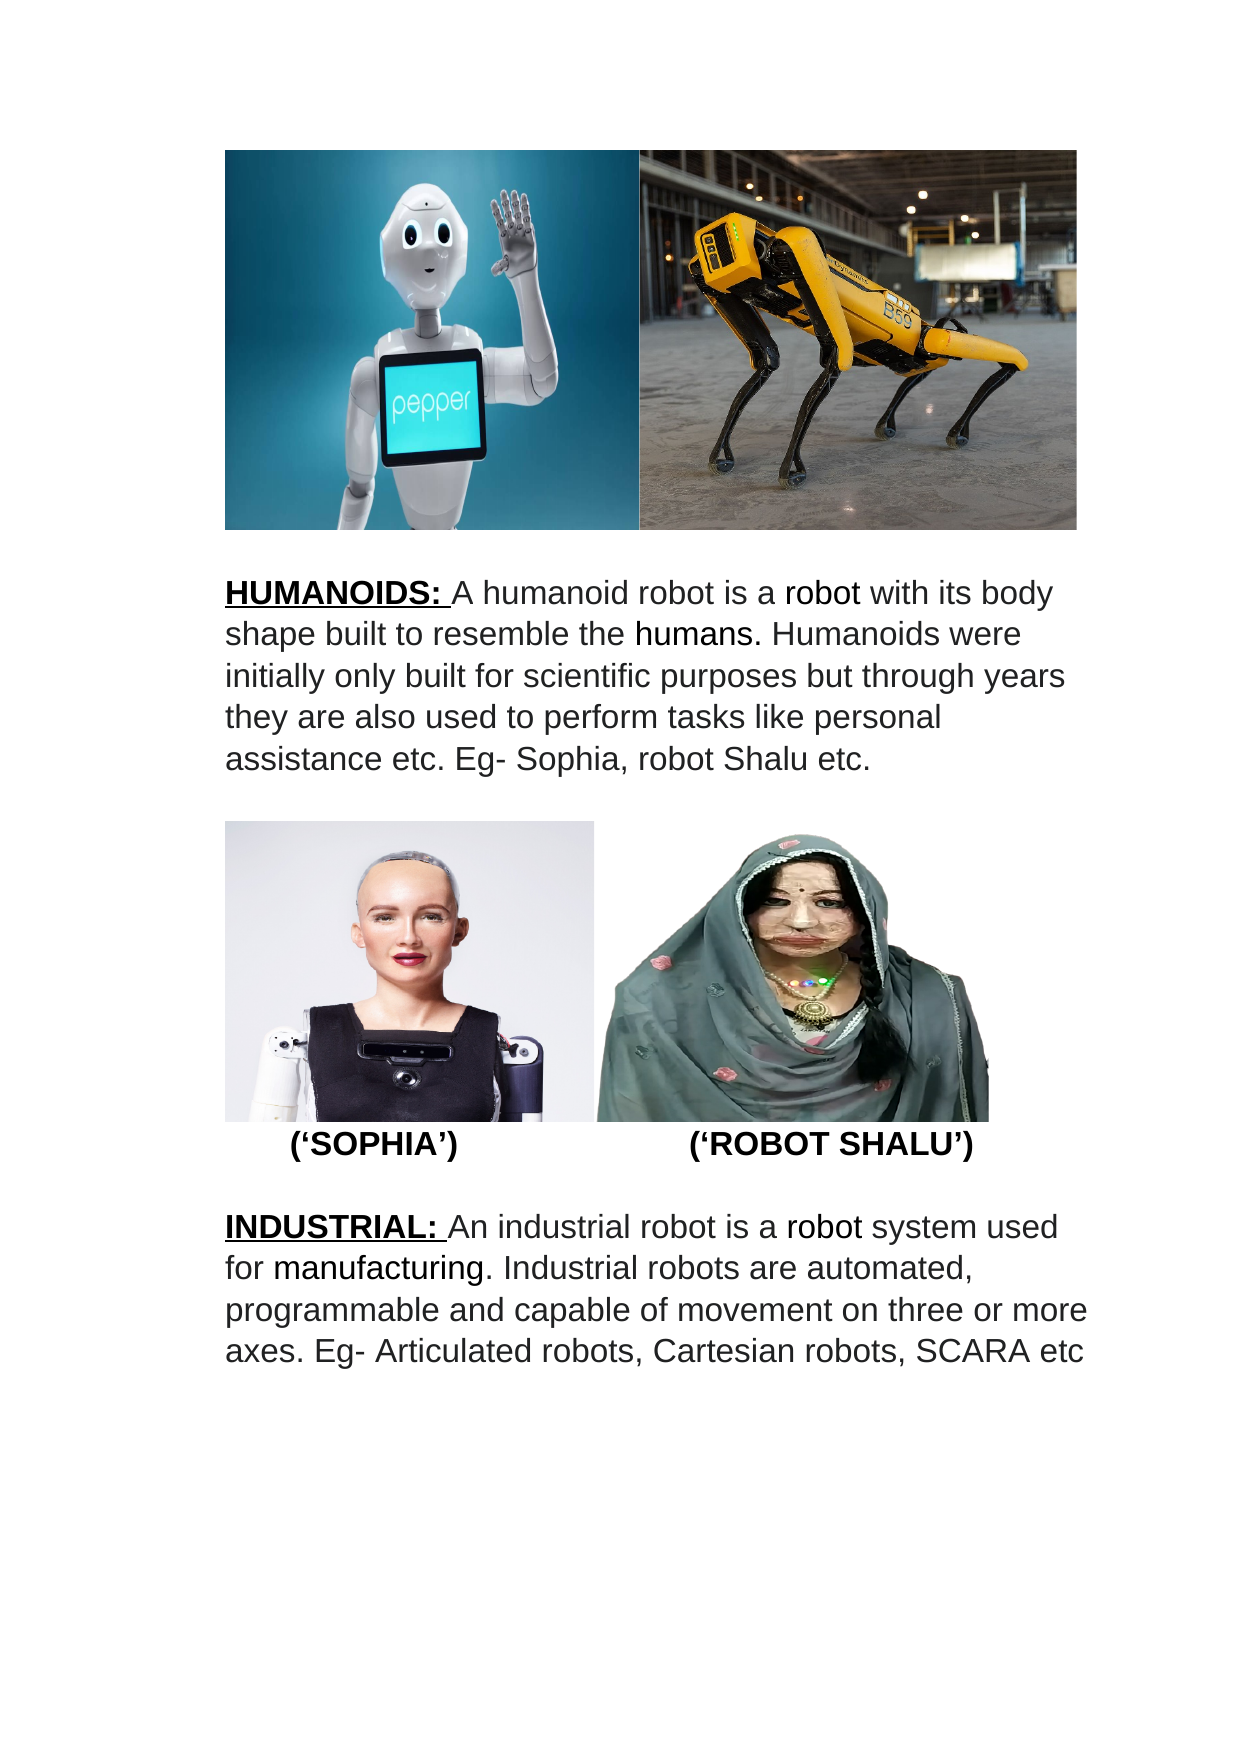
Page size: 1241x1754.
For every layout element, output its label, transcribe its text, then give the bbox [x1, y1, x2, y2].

list INDUSTRIAL: An industrial robot is a robot system used for manufacturing. Industrial robots are automated, programmable and capable of movement on three or more axes. Eg- Articulated robots, Cartesian robots, SCARA etc [225, 1207, 1090, 1369]
picture [225, 150, 1077, 530]
list HUMANOIDS: A humanoid robot is a robot with its body shape built to resemble the humans. Humanoids were initially only built for scientific purposes but through years they are also used to perform tasks like personal assistance etc. Eg- Sophia, robot Shalu etc. [225, 573, 1090, 777]
picture [225, 821, 989, 1122]
list (‘SOPHIA’) (‘ROBOT SHALU’) [225, 1124, 1090, 1162]
